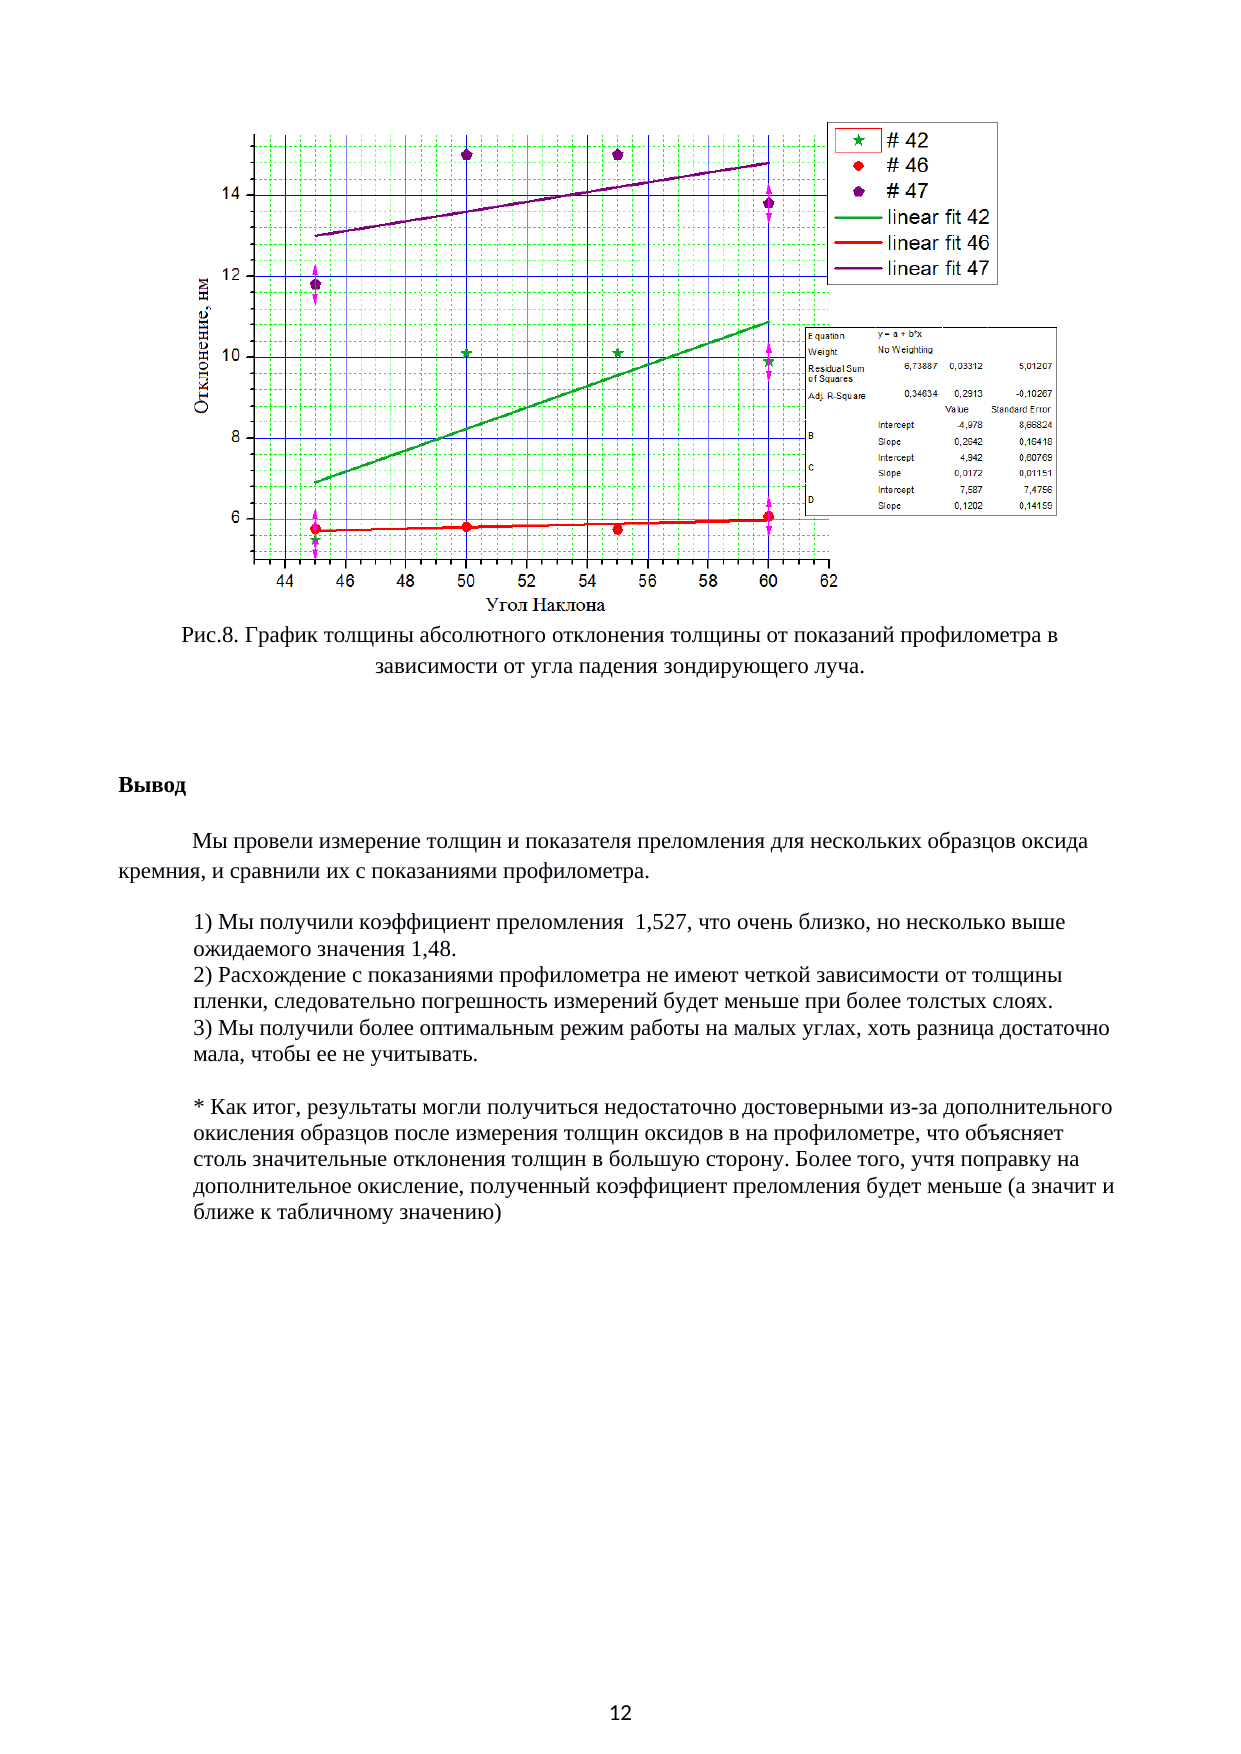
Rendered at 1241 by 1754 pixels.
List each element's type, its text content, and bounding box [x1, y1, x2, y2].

list 3) Мы получили более оптимальным режим работы на малых углах, хоть разница достаточно мала, чтобы ее не учитывать. [193, 1014, 1122, 1066]
text Мы провели измерение толщин и показателя преломления для нескольких образцов оксида кремния, и сравнили их с показаниями профилометра. [118, 827, 1122, 883]
list * Как итог, результаты могли получиться недостаточно достоверными из-за дополнительного окисления образцов после измерения толщин оксидов в на профилометре, что объясняет столь значительные отклонения толщин в большую сторону. Более того, учтя поправку на дополнительное окисление, полученный коэффициент преломления будет меньше (а значит и ближе к табличному значению) [193, 1093, 1122, 1224]
list Рис.8. График толщины абсолютного отклонения толщины от показаний профилометра в зависимости от угла падения зондирующего луча. [118, 621, 1122, 678]
list 1) Мы получили коэффициент преломления 1,527, что очень близко, но несколько выше ожидаемого значения 1,48. [193, 908, 1122, 961]
picture [175, 118, 1065, 618]
subtitle Вывод [118, 771, 1122, 798]
list 2) Расхождение с показаниями профилометра не имеют четкой зависимости от толщины пленки, следовательно погрешность измерений будет меньше при более толстых слоях. [193, 961, 1122, 1014]
